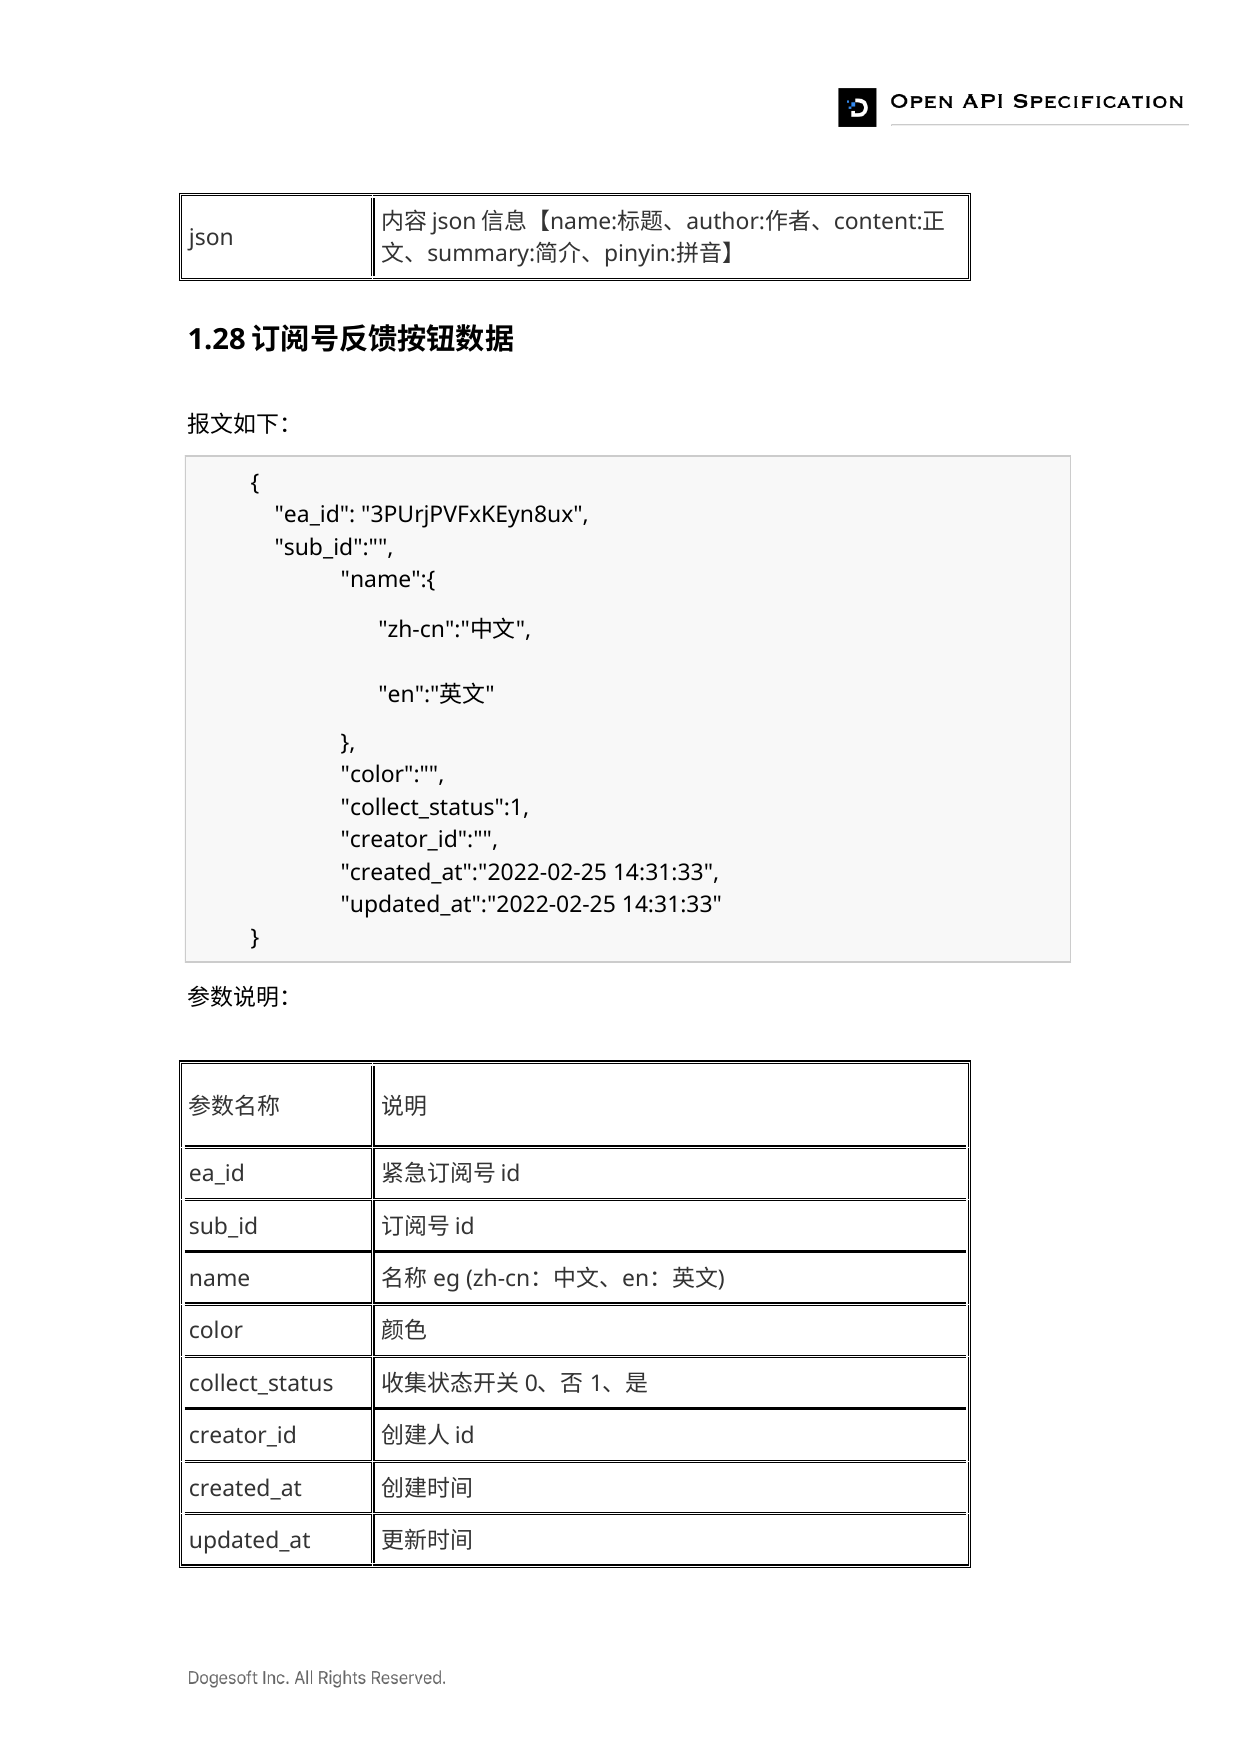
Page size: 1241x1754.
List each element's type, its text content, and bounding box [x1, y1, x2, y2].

text "ea_id": "3PUrjPVFxKEyn8ux", [186, 488, 1070, 520]
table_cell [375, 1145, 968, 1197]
text "creator_id":"", [186, 813, 1070, 845]
text "name":{ [186, 553, 1070, 585]
text "zh-cn":"中文", [186, 585, 1070, 650]
text 报文如下： [187, 390, 1053, 455]
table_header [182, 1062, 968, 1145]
text } [186, 910, 1070, 961]
text "en":"英文" [186, 650, 1070, 715]
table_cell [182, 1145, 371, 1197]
text { [186, 457, 1070, 488]
text "collect_status":1, [186, 780, 1070, 813]
text 参数说明： [187, 963, 1053, 1028]
text }, [186, 715, 1070, 748]
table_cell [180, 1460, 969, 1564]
picture [187, 1670, 447, 1688]
subtitle 1.28订阅号反馈按钮数据 [187, 306, 1053, 371]
text "sub_id":"", [186, 520, 1070, 553]
text "updated_at":"2022-02-25 14:31:33" [186, 878, 1070, 910]
text "created_at":"2022-02-25 14:31:33", [186, 845, 1070, 878]
text "color":"", [186, 748, 1070, 780]
picture [838, 88, 1189, 127]
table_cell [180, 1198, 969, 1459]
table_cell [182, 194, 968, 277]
